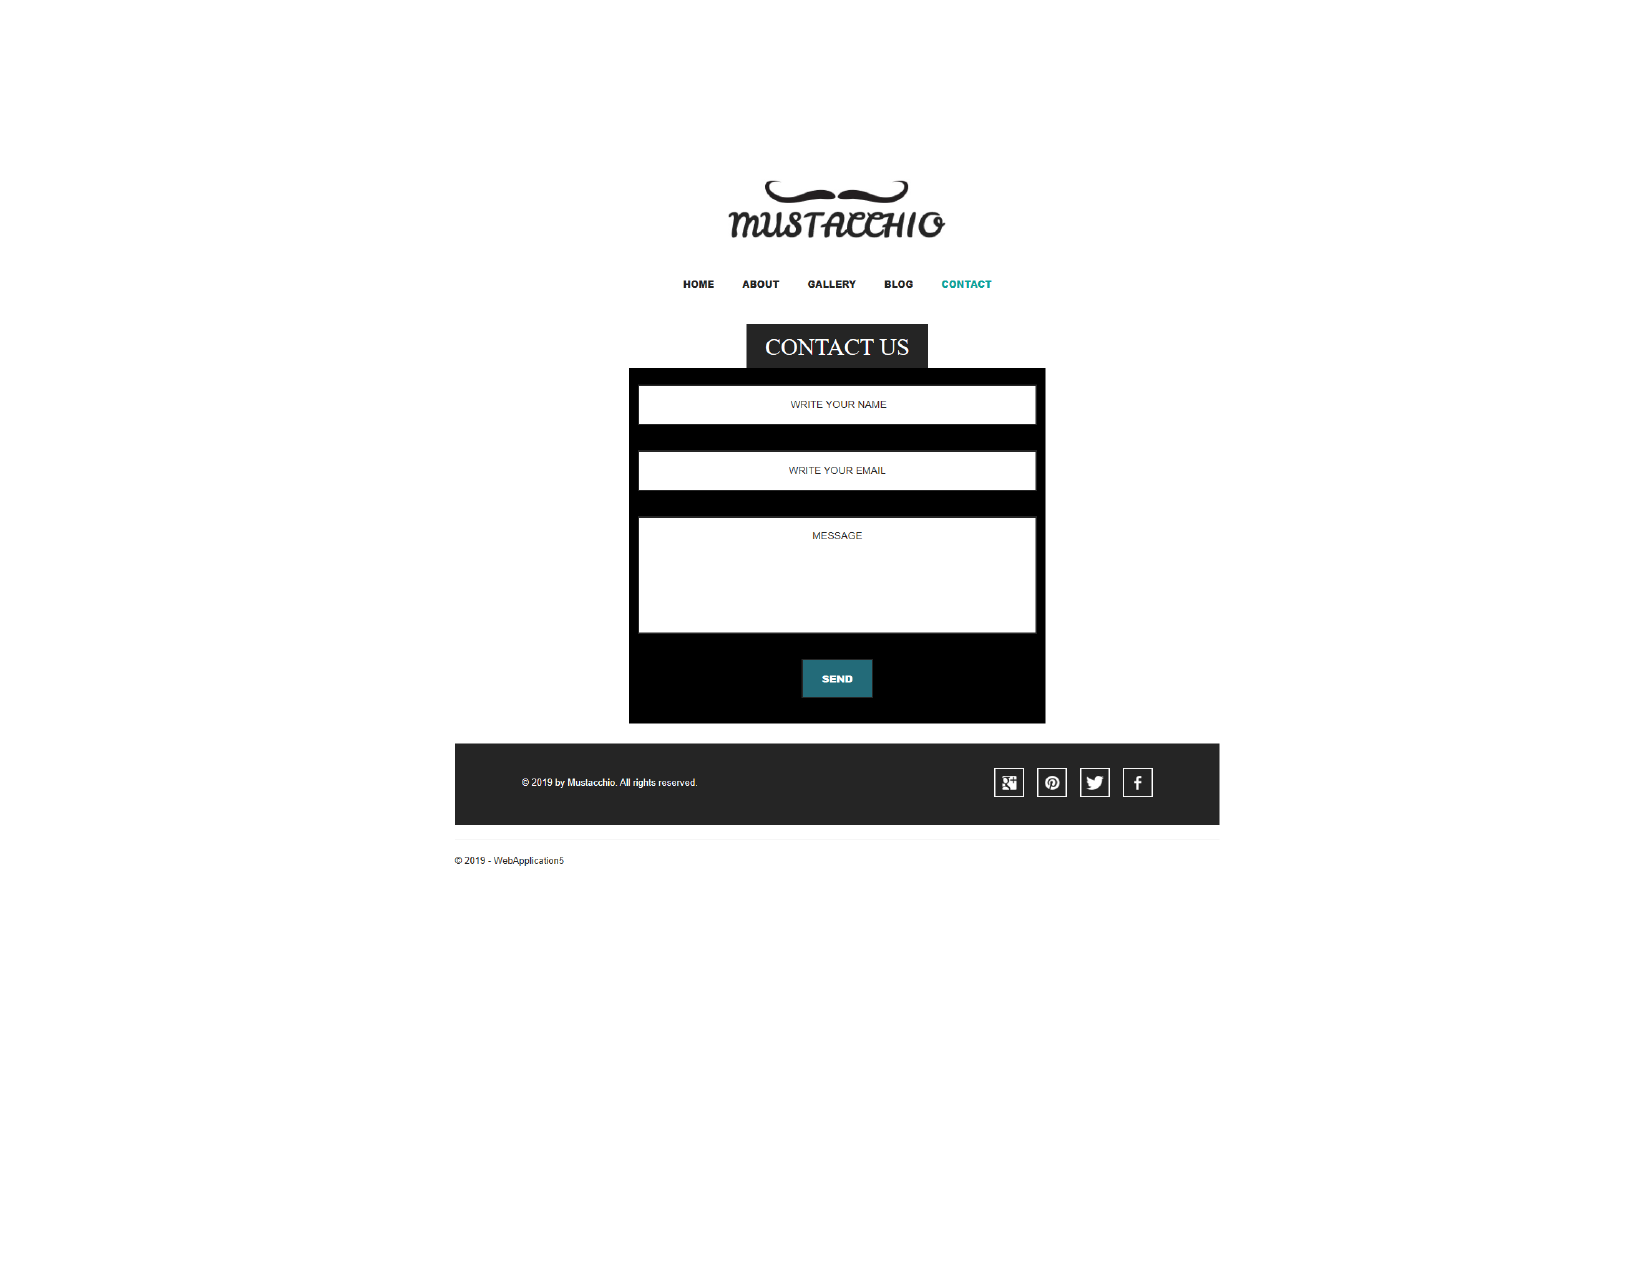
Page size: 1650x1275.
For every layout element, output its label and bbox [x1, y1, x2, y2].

picture [150, 150, 1524, 923]
